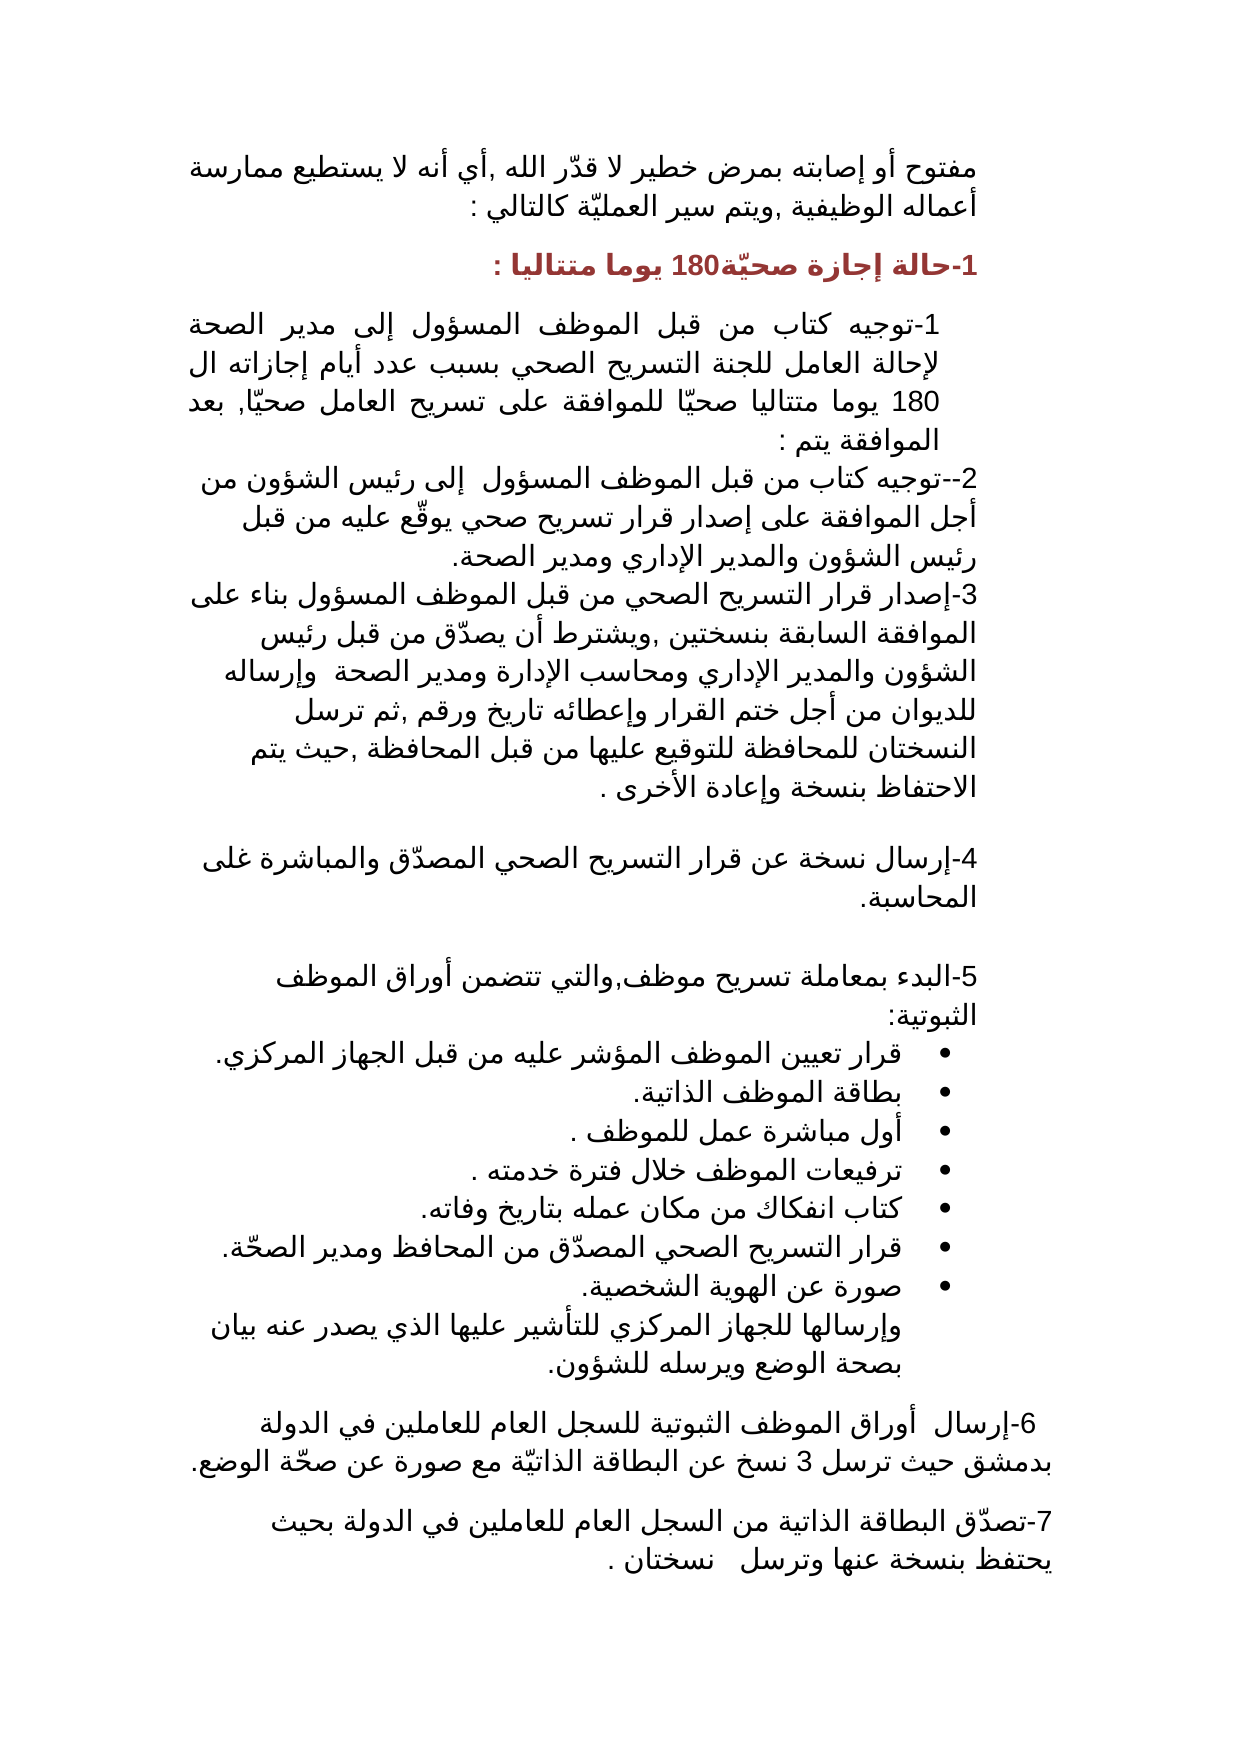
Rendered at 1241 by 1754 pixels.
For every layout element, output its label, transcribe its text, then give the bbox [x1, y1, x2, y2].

list أول مباشرة عمل للموظف . [187, 1114, 940, 1148]
list 2--توجيه كتاب من قبل الموظف المسؤول إلى رئيس الشؤون من أجل الموافقة على إصدار قرار تسريح صحي يوقّع عليه من قبل رئيس الشؤون والمدير الإداري ومدير الصحة. [187, 461, 978, 572]
list 3-إصدار قرار التسريح الصحي من قبل الموظف المسؤول بناء على الموافقة السابقة بنسختين ,ويشترط أن يصدّق من قبل رئيس الشؤون والمدير الإداري ومحاسب الإدارة ومدير الصحة وإرساله للديوان من أجل ختم القرار وإعطائه تاريخ ورقم ,ثم ترسل النسختان للمحافظة للتوقيع عليها من قبل المحافظة ,حيث يتم الاحتفاظ بنسخة وإعادة الأخرى . [187, 577, 978, 803]
list كتاب انفكاك من مكان عمله بتاريخ وفاته. [187, 1191, 940, 1225]
list بطاقة الموظف الذاتية. [187, 1075, 940, 1109]
list 5-البدء بمعاملة تسريح موظف,والتي تتضمن أوراق الموظف الثبوتية: [187, 959, 978, 1031]
list وإرسالها للجهاز المركزي للتأشير عليها الذي يصدر عنه بيان بصحة الوضع ويرسله للشؤون. [187, 1308, 903, 1380]
list ترفيعات الموظف خلال فترة خدمته . [187, 1153, 940, 1186]
list 1-توجيه كتاب من قبل الموظف المسؤول إلى مدير الصحة لإحالة العامل للجنة التسريح الصحي بسبب عدد أيام إجازاته ال 180 يوما متتاليا صحيّا للموافقة على تسريح العامل صحيّا, بعد الموافقة يتم : [187, 307, 940, 456]
list 4-إرسال نسخة عن قرار التسريح الصحي المصدّق والمباشرة غلى المحاسبة. [187, 841, 978, 913]
list قرار تعيين الموظف المؤشر عليه من قبل الجهاز المركزي. [187, 1036, 940, 1070]
list صورة عن الهوية الشخصية. [187, 1269, 940, 1303]
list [187, 150, 978, 222]
text 7-تصدّق البطاقة الذاتية من السجل العام للعاملين في الدولة بحيث يحتفظ بنسخة عنها وترسل نسختان . [187, 1503, 1053, 1576]
text 6-إرسال أوراق الموظف الثبوتية للسجل العام للعاملين في الدولة بدمشق حيث ترسل 3 نسخ عن البطاقة الذاتيّة مع صورة عن صحّة الوضع. [187, 1406, 1053, 1478]
text 1-حالة إجازة صحيّة180 يوما متتاليا : [187, 248, 978, 281]
list قرار التسريح الصحي المصدّق من المحافظ ومدير الصحّة. [187, 1230, 940, 1264]
